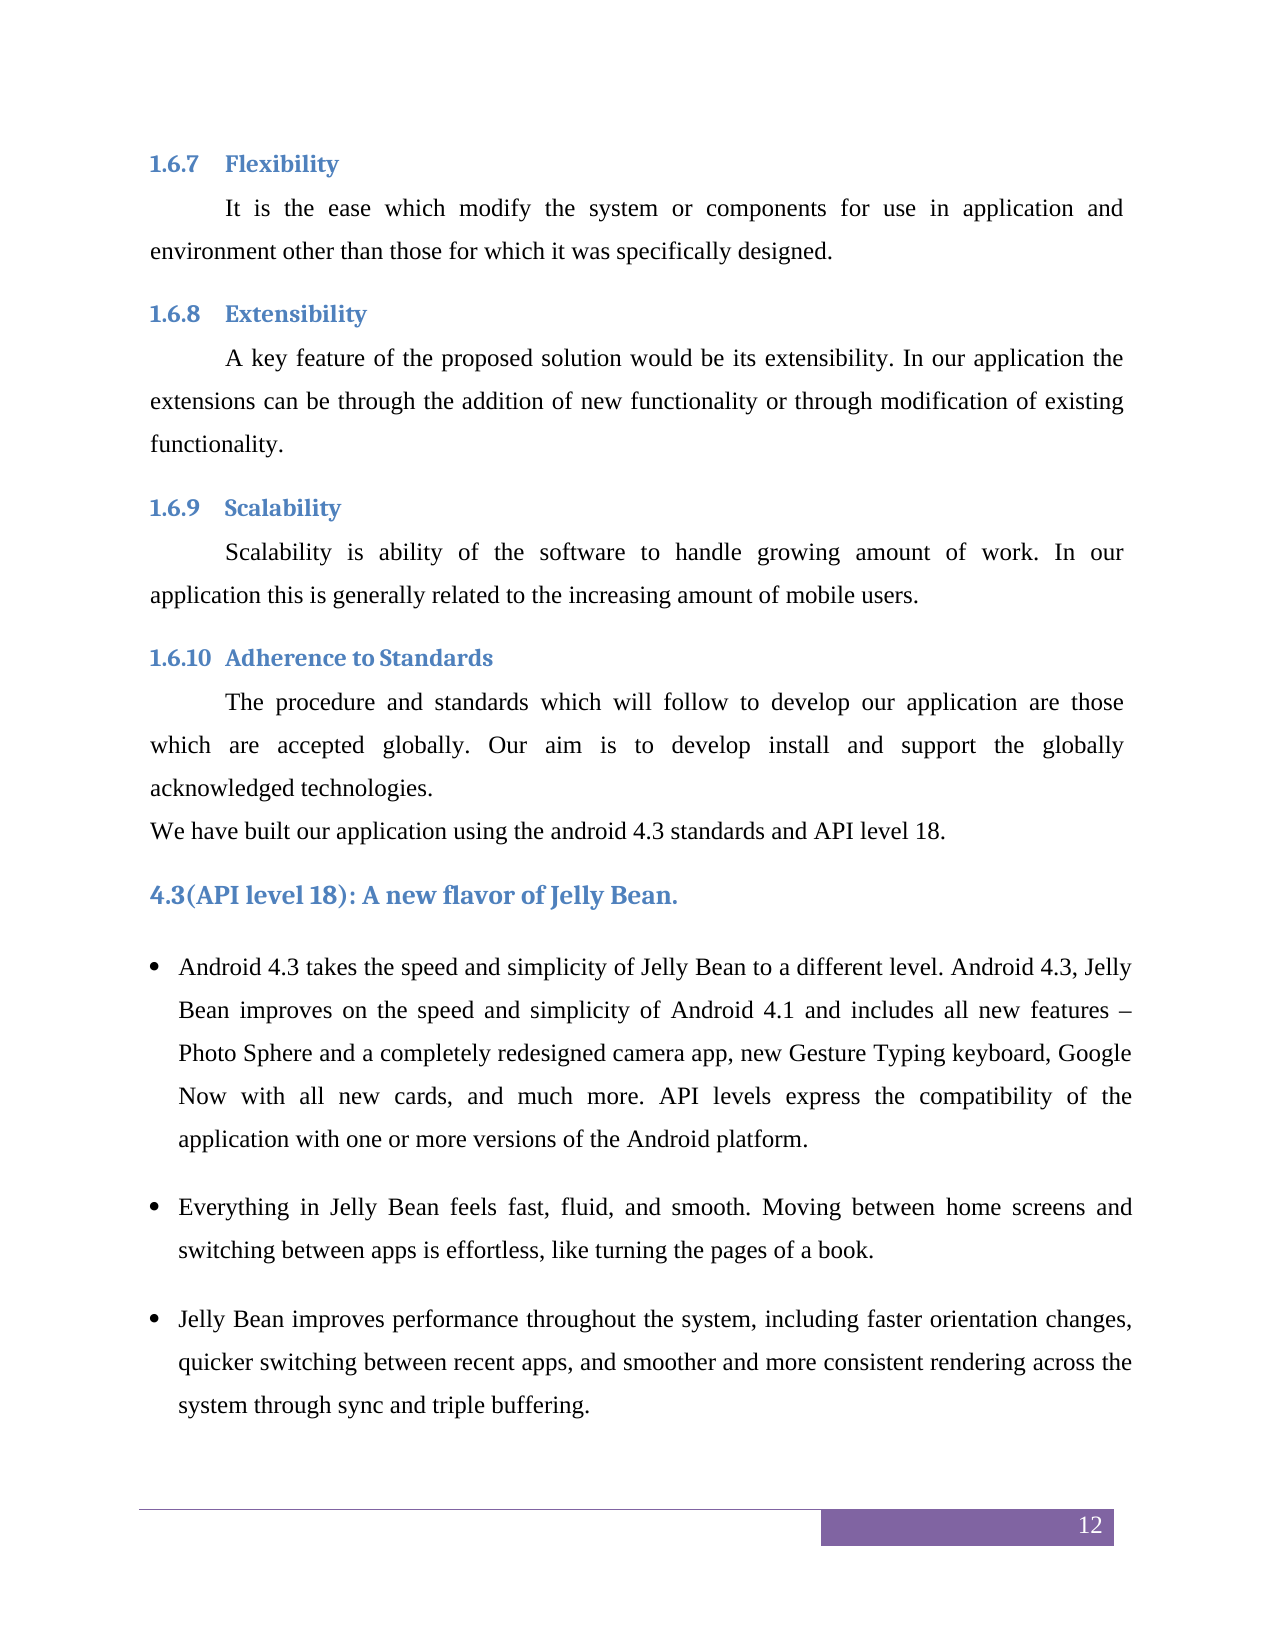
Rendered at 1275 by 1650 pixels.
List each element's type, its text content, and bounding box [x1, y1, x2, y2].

text A key feature of the proposed solution would be its extensibility. In our application the extensions can be through the addition of new functionality or through modification of existing functionality. [150, 343, 1125, 458]
list Android 4.3 takes the speed and simplicity of Jelly Bean to a different level. Android 4.3, Jelly Bean improves on the speed and simplicity of Android 4.1 and includes all new features – Photo Sphere and a completely redesigned camera app, new Gesture Typing keyboard, Google Now with all new cards, and much more. API levels express the compatibility of the application with one or more versions of the Android platform. [150, 952, 1133, 1153]
list Jelly Bean improves performance throughout the system, including faster orientation changes, quicker switching between recent apps, and smoother and more consistent rendering across the system through sync and triple buffering. [150, 1304, 1133, 1419]
text We have built our application using the android 4.3 standards and API level 18. [150, 816, 1133, 845]
subtitle 1.6.7 Flexibility [150, 150, 1125, 179]
text It is the ease which modify the system or components for use in application and environment other than those for which it was specifically designed. [150, 193, 1125, 265]
text The procedure and standards which will follow to develop our application are those which are accepted globally. Our aim is to develop install and support the globally acknowledged technologies. [150, 687, 1125, 802]
subtitle 4.3(API level 18): A new flavor of Jelly Bean. [150, 880, 1125, 911]
text Scalability is ability of the software to handle growing amount of work. In our application this is generally related to the increasing amount of mobile users. [150, 537, 1125, 608]
list Everything in Jelly Bean feels fast, fluid, and smooth. Moving between home screens and switching between apps is effortless, like turning the pages of a book. [150, 1192, 1133, 1264]
subtitle 1.6.10 Adherence to Standards [150, 644, 1125, 672]
subtitle 1.6.9 Scalability [150, 493, 1125, 522]
subtitle 1.6.8 Extensibility [150, 300, 1125, 329]
